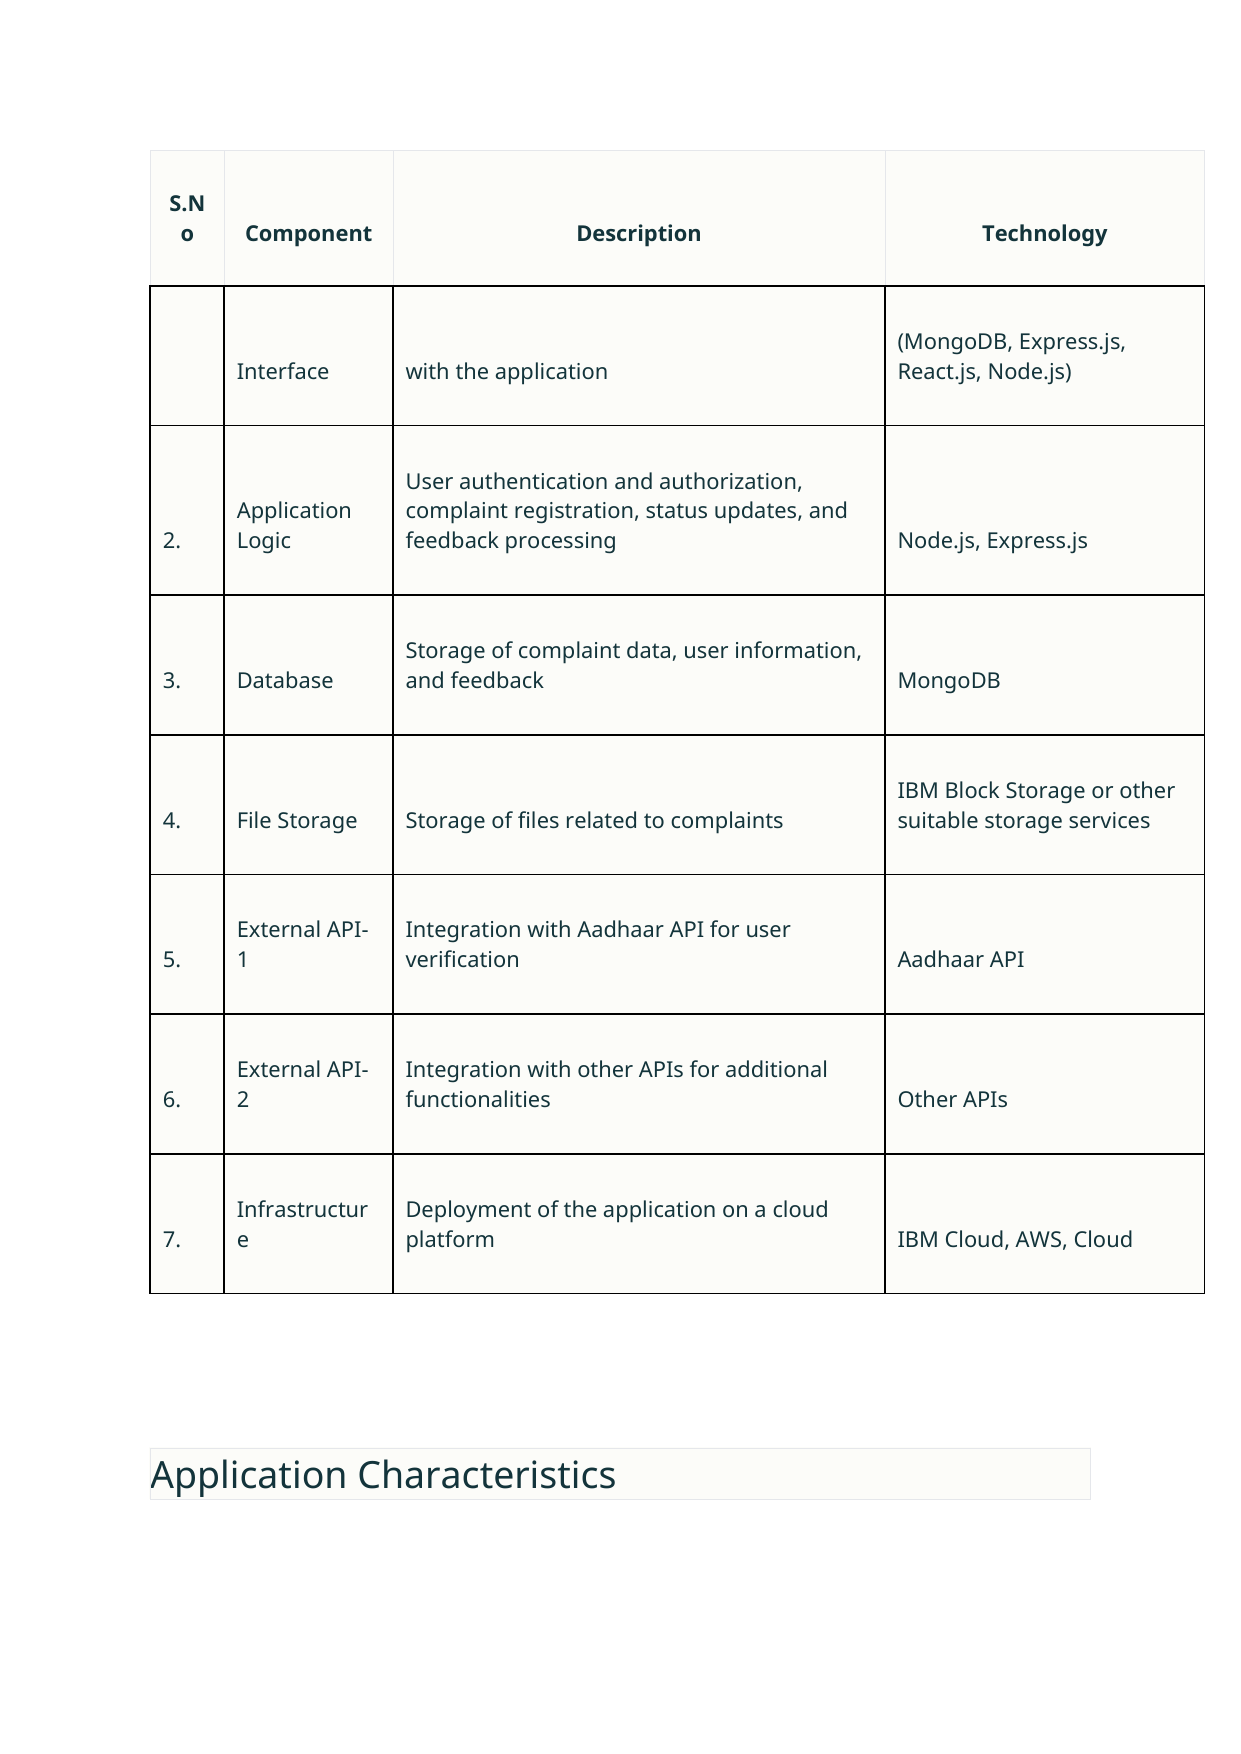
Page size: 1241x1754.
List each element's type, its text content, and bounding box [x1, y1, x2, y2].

table_cell Integration with other APIs for additional functionalities [394, 1015, 884, 1153]
table_cell Other APIs [886, 1015, 1204, 1153]
table_cell IBM Cloud, AWS, Cloud [886, 1155, 1204, 1293]
table_cell User authentication and authorization, complaint registration, status updates, and feedback processing [394, 426, 884, 594]
table_cell Infrastructure [225, 1155, 392, 1293]
table_cell Aadhaar API [886, 875, 1204, 1013]
table_cell IBM Block Storage or other suitable storage services [886, 736, 1204, 874]
table_cell 3. [151, 596, 223, 734]
table_cell File Storage [225, 736, 392, 874]
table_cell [394, 287, 884, 425]
table_cell 2. [151, 426, 223, 594]
table_cell 4. [151, 736, 223, 874]
table_cell Deployment of the application on a cloud platform [394, 1155, 884, 1293]
table_cell Database [225, 596, 392, 734]
subtitle Application Characteristics [151, 1449, 1090, 1499]
table_header Description [394, 151, 885, 285]
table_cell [886, 287, 1204, 425]
table_cell Storage of complaint data, user information, and feedback [394, 596, 884, 734]
table_cell Storage of files related to complaints [394, 736, 884, 874]
table_cell External API-2 [225, 1015, 392, 1153]
table_header S.No [151, 151, 224, 285]
table_header Technology [886, 151, 1204, 285]
table_cell 5. [151, 875, 223, 1013]
table_cell Node.js, Express.js [886, 426, 1204, 594]
table_cell Integration with Aadhaar API for user verification [394, 875, 884, 1013]
table_cell 1. [151, 287, 223, 425]
table_cell 6. [151, 1015, 223, 1153]
table_cell MongoDB [886, 596, 1204, 734]
table_header Component [225, 151, 393, 285]
table_cell External API-1 [225, 875, 392, 1013]
table_cell 7. [151, 1155, 223, 1293]
table_cell User Interface [225, 287, 392, 425]
table_cell Application Logic [225, 426, 392, 594]
